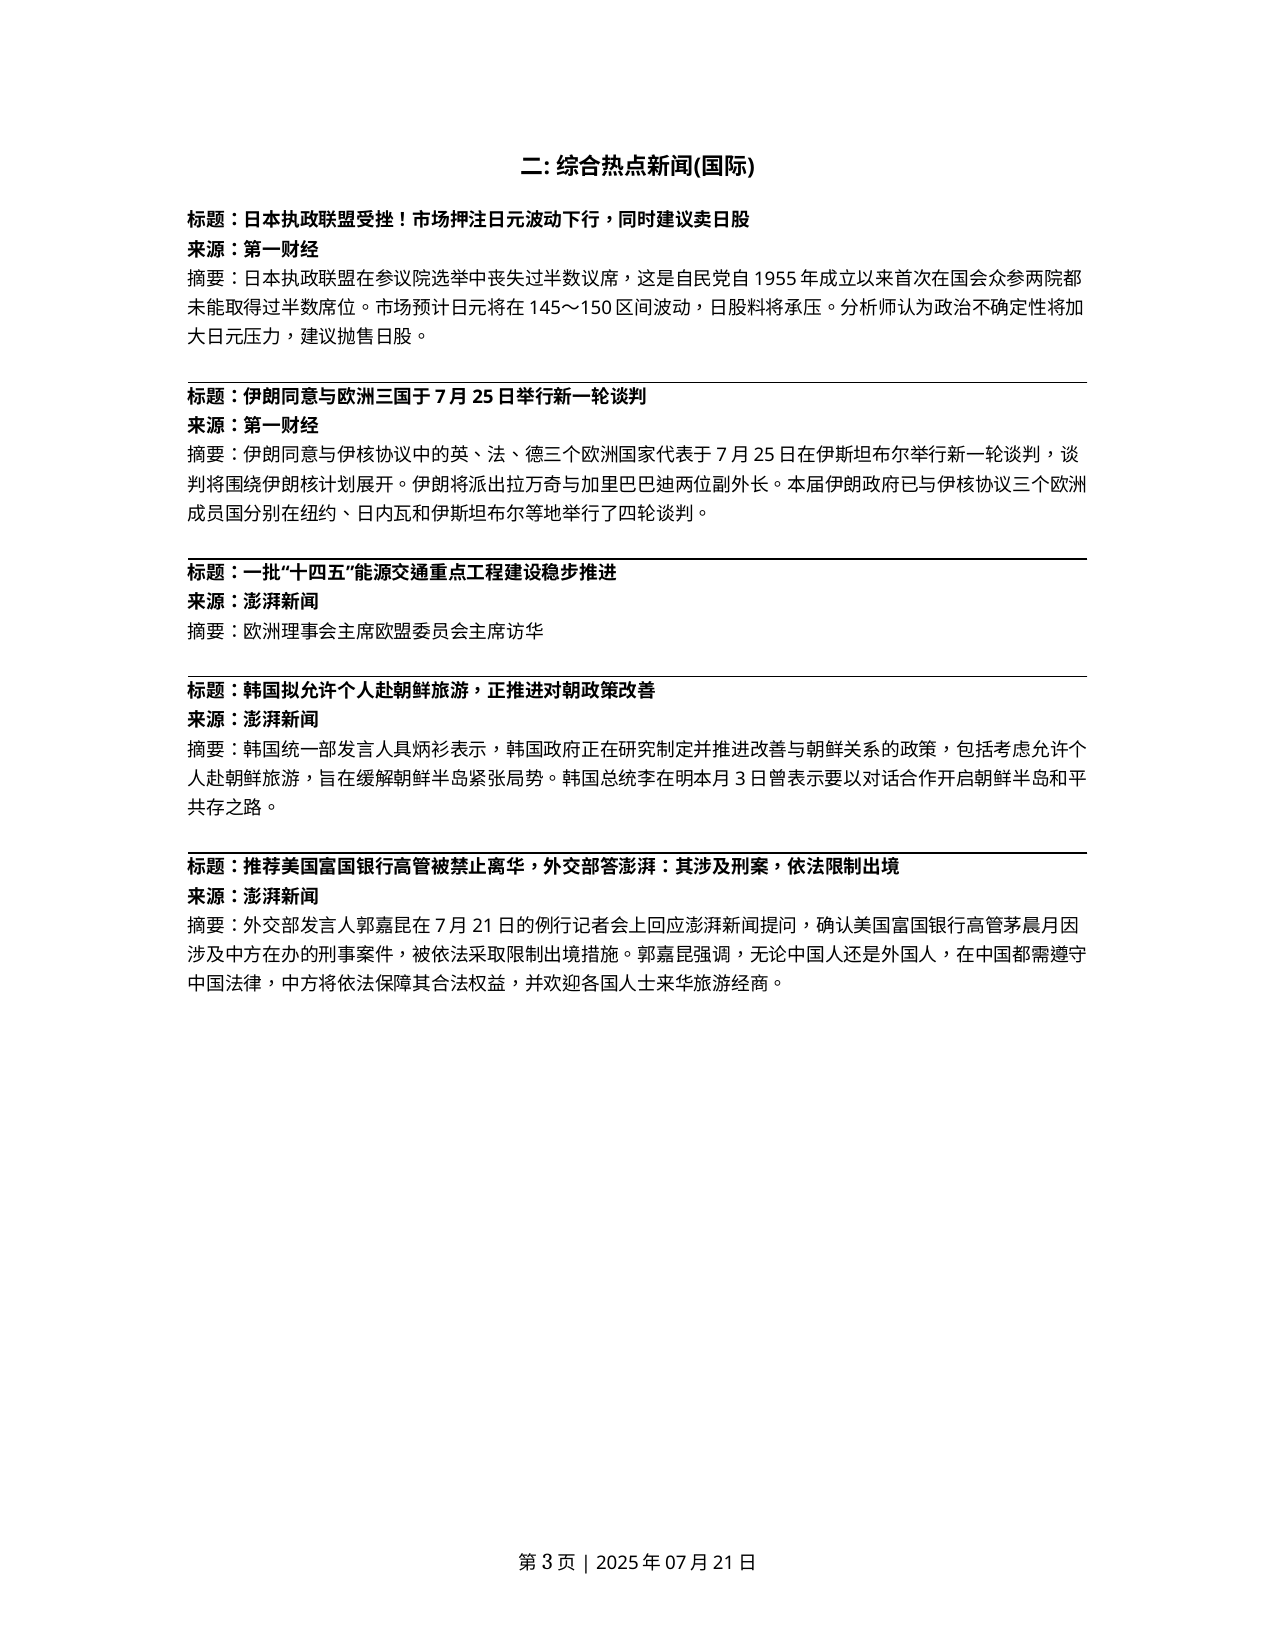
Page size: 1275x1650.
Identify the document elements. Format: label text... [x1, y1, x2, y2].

text 摘要：伊朗同意与伊核协议中的英、法、德三个欧洲国家代表于7月25日在伊斯坦布尔举行新一轮谈判，谈判将围绕伊朗核计划展开。伊朗将派出拉万奇与加里巴巴迪两位副外长。本届伊朗政府已与伊核协议三个欧洲成员国分别在纽约、日内瓦和伊斯坦布尔等地举行了四轮谈判。 [187, 442, 1087, 526]
text 标题：一批“十四五”能源交通重点工程建设稳步推进 [187, 559, 1087, 585]
text 来源：澎湃新闻 [187, 707, 1087, 732]
text 来源：第一财经 [187, 412, 1087, 438]
text 二: 综合热点新闻(国际) [187, 150, 1087, 181]
text 摘要：日本执政联盟在参议院选举中丧失过半数议席，这是自民党自1955年成立以来首次在国会众参两院都未能取得过半数席位。市场预计日元将在145～150区间波动，日股料将承压。分析师认为政治不确定性将加大日元压力，建议抛售日股。 [187, 265, 1087, 349]
text 标题：推荐美国富国银行高管被禁止离华，外交部答澎湃：其涉及刑案，依法限制出境 [187, 854, 1087, 879]
text 标题：韩国拟允许个人赴朝鲜旅游，正推进对朝政策改善​ [187, 677, 1087, 703]
text 来源：第一财经 [187, 236, 1087, 262]
text 摘要：欧洲理事会主席欧盟委员会主席访华 [187, 618, 1087, 643]
text 来源：澎湃新闻 [187, 883, 1087, 908]
text 标题：日本执政联盟受挫！市场押注日元波动下行，同时建议卖日股 [187, 207, 1087, 232]
text 摘要：外交部发言人郭嘉昆在7月21日的例行记者会上回应澎湃新闻提问，确认美国富国银行高管茅晨月因涉及中方在办的刑事案件，被依法采取限制出境措施。郭嘉昆强调，无论中国人还是外国人，在中国都需遵守中国法律，中方将依法保障其合法权益，并欢迎各国人士来华旅游经商。 [187, 912, 1087, 996]
text 来源：澎湃新闻 [187, 589, 1087, 614]
text 标题：伊朗同意与欧洲三国于7月25日举行新一轮谈判 [187, 383, 1087, 409]
text 摘要：韩国统一部发言人具炳衫表示，韩国政府正在研究制定并推进改善与朝鲜关系的政策，包括考虑允许个人赴朝鲜旅游，旨在缓解朝鲜半岛紧张局势。韩国总统李在明本月3日曾表示要以对话合作开启朝鲜半岛和平共存之路。 [187, 736, 1087, 820]
